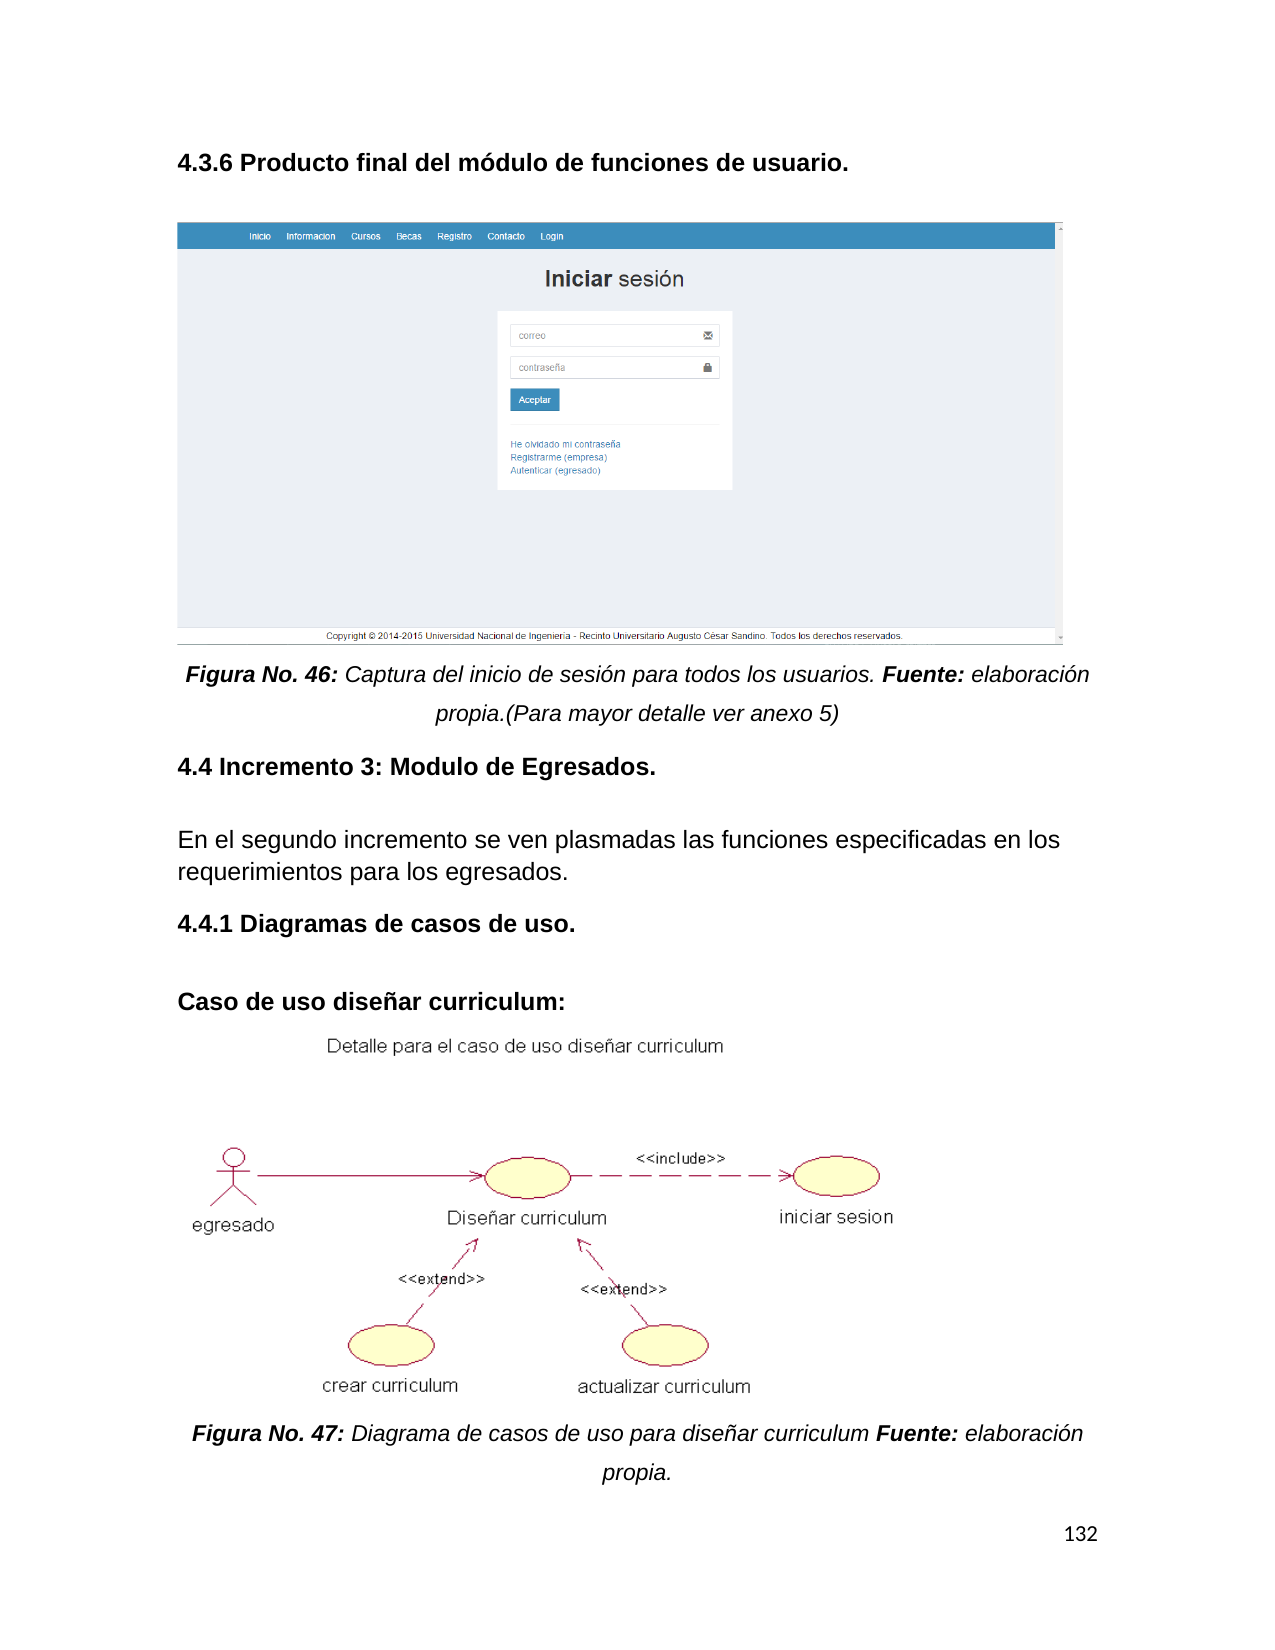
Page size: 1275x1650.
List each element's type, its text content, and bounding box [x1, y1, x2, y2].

picture [177, 222, 1063, 646]
subtitle 4.3.6 Producto final del módulo de funciones de usuario. [177, 148, 1098, 176]
text En el segundo incremento se ven plasmadas las funciones especificadas en los requerimientos para los egresados. [177, 825, 1098, 885]
text 4.4 Incremento 3: Modulo de Egresados. [177, 752, 1098, 781]
text Figura No. 46: Captura del inicio de sesión para todos los usuarios. Fuente: elaboración propia.(Para mayor detalle ver anexo 5) [177, 661, 1098, 727]
subtitle 4.4.1 Diagramas de casos de uso. [177, 909, 1098, 938]
picture [177, 1017, 937, 1401]
text Figura No. 47: Diagrama de casos de uso para diseñar curriculum Fuente: elaboración propia. [177, 1420, 1098, 1486]
